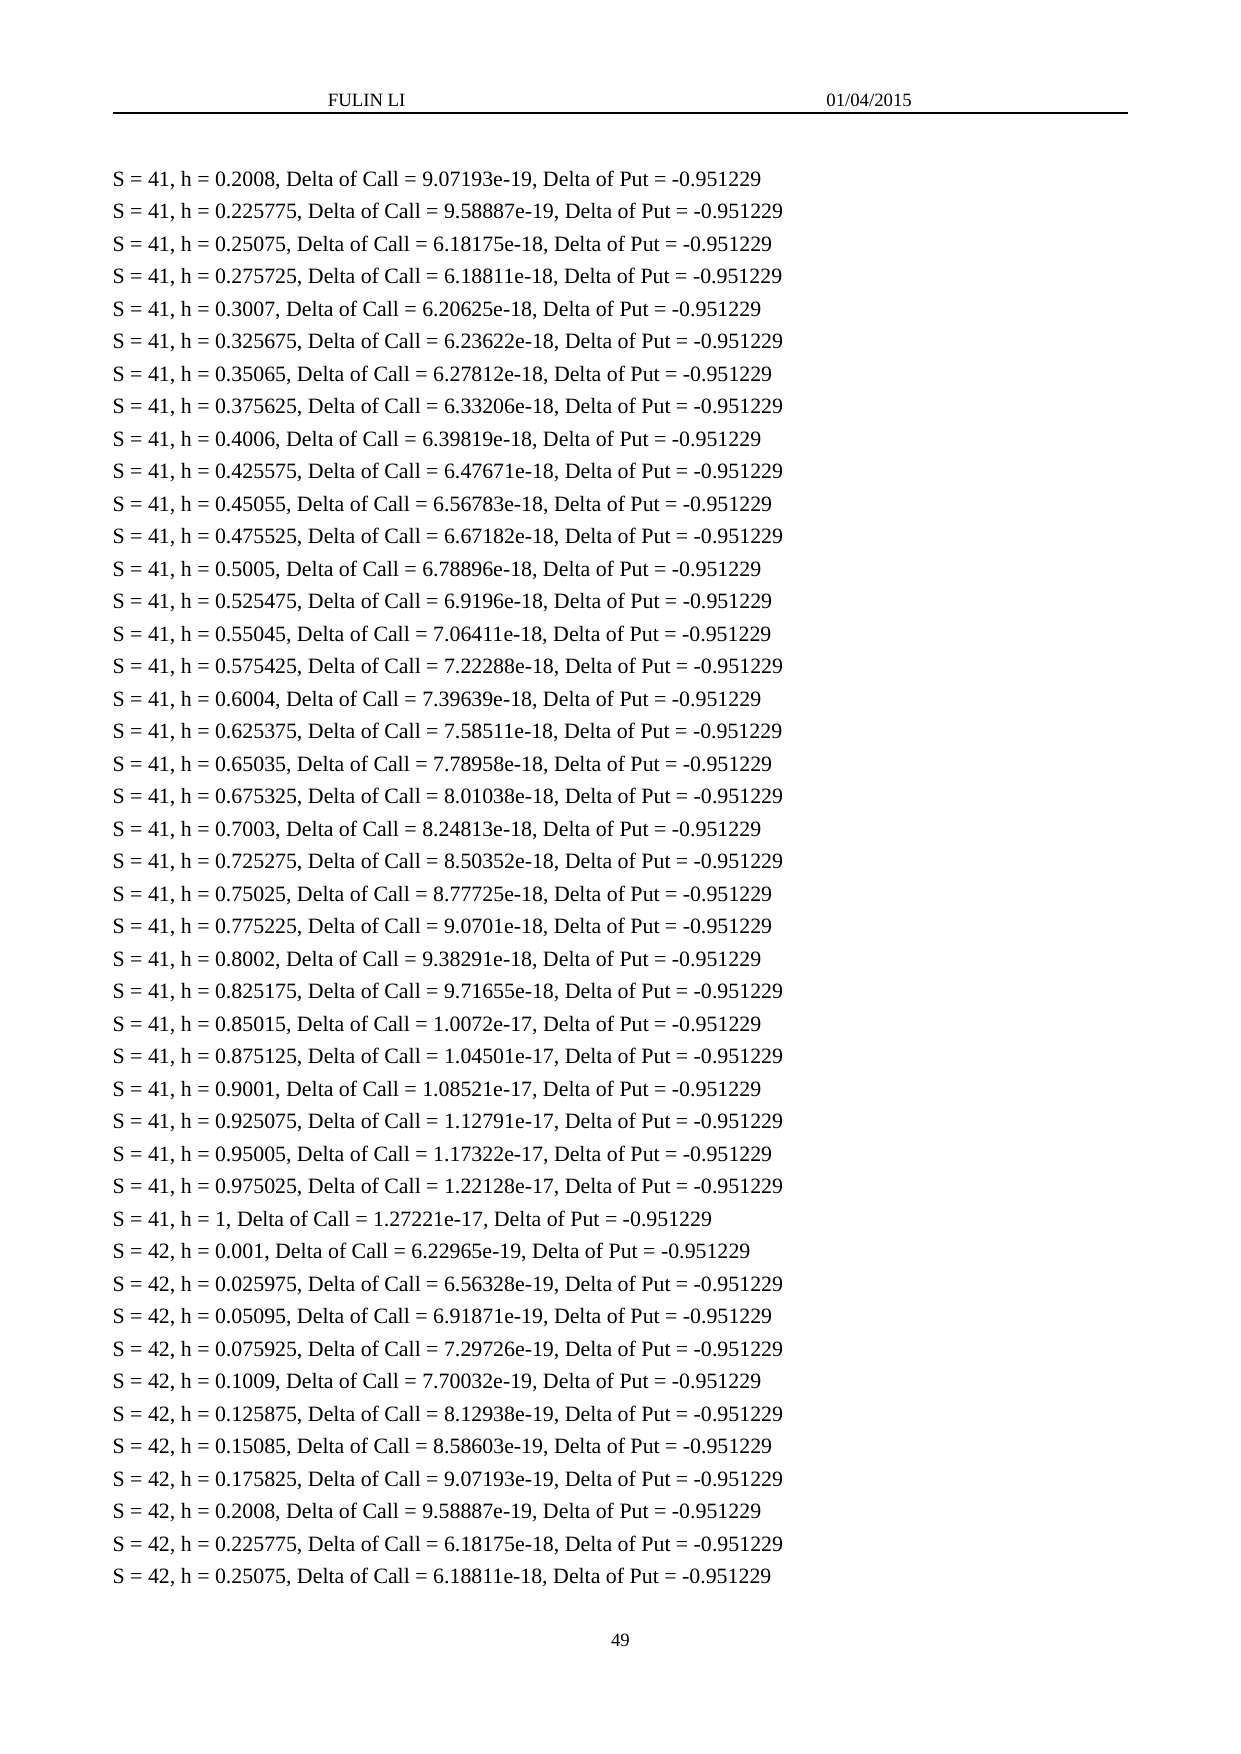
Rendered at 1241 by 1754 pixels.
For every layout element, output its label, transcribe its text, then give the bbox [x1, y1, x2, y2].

text S = 41, h = 0.675325, Delta of Call = 8.01038e-18, Delta of Put = -0.951229 [112, 779, 1128, 812]
text S = 41, h = 0.325675, Delta of Call = 6.23622e-18, Delta of Put = -0.951229 [112, 324, 1128, 357]
text S = 41, h = 0.925075, Delta of Call = 1.12791e-17, Delta of Put = -0.951229 [112, 1104, 1128, 1137]
text S = 41, h = 0.4006, Delta of Call = 6.39819e-18, Delta of Put = -0.951229 [112, 422, 1128, 454]
text S = 41, h = 0.45055, Delta of Call = 6.56783e-18, Delta of Put = -0.951229 [112, 487, 1128, 519]
text S = 41, h = 0.5005, Delta of Call = 6.78896e-18, Delta of Put = -0.951229 [112, 552, 1128, 584]
text S = 41, h = 0.6004, Delta of Call = 7.39639e-18, Delta of Put = -0.951229 [112, 682, 1128, 714]
text S = 41, h = 0.8002, Delta of Call = 9.38291e-18, Delta of Put = -0.951229 [112, 942, 1128, 974]
text S = 42, h = 0.05095, Delta of Call = 6.91871e-19, Delta of Put = -0.951229 [112, 1299, 1128, 1332]
text S = 41, h = 0.65035, Delta of Call = 7.78958e-18, Delta of Put = -0.951229 [112, 747, 1128, 779]
text S = 41, h = 0.725275, Delta of Call = 8.50352e-18, Delta of Put = -0.951229 [112, 844, 1128, 877]
text S = 41, h = 0.475525, Delta of Call = 6.67182e-18, Delta of Put = -0.951229 [112, 519, 1128, 552]
text S = 41, h = 0.95005, Delta of Call = 1.17322e-17, Delta of Put = -0.951229 [112, 1137, 1128, 1169]
text S = 41, h = 0.525475, Delta of Call = 6.9196e-18, Delta of Put = -0.951229 [112, 584, 1128, 617]
text S = 41, h = 0.425575, Delta of Call = 6.47671e-18, Delta of Put = -0.951229 [112, 454, 1128, 487]
text S = 42, h = 0.075925, Delta of Call = 7.29726e-19, Delta of Put = -0.951229 [112, 1332, 1128, 1364]
text S = 41, h = 0.375625, Delta of Call = 6.33206e-18, Delta of Put = -0.951229 [112, 389, 1128, 422]
text S = 41, h = 0.7003, Delta of Call = 8.24813e-18, Delta of Put = -0.951229 [112, 812, 1128, 844]
text S = 41, h = 0.575425, Delta of Call = 7.22288e-18, Delta of Put = -0.951229 [112, 649, 1128, 682]
text S = 42, h = 0.125875, Delta of Call = 8.12938e-19, Delta of Put = -0.951229 [112, 1397, 1128, 1429]
text S = 41, h = 0.3007, Delta of Call = 6.20625e-18, Delta of Put = -0.951229 [112, 292, 1128, 324]
text S = 41, h = 0.875125, Delta of Call = 1.04501e-17, Delta of Put = -0.951229 [112, 1039, 1128, 1072]
text S = 42, h = 0.175825, Delta of Call = 9.07193e-19, Delta of Put = -0.951229 [112, 1462, 1128, 1494]
text S = 41, h = 0.975025, Delta of Call = 1.22128e-17, Delta of Put = -0.951229 [112, 1169, 1128, 1202]
text S = 42, h = 0.025975, Delta of Call = 6.56328e-19, Delta of Put = -0.951229 [112, 1267, 1128, 1299]
text S = 41, h = 0.75025, Delta of Call = 8.77725e-18, Delta of Put = -0.951229 [112, 877, 1128, 909]
text S = 41, h = 0.775225, Delta of Call = 9.0701e-18, Delta of Put = -0.951229 [112, 909, 1128, 942]
text S = 41, h = 0.225775, Delta of Call = 9.58887e-19, Delta of Put = -0.951229 [112, 194, 1128, 227]
text S = 41, h = 0.85015, Delta of Call = 1.0072e-17, Delta of Put = -0.951229 [112, 1007, 1128, 1039]
text S = 41, h = 0.55045, Delta of Call = 7.06411e-18, Delta of Put = -0.951229 [112, 617, 1128, 649]
text S = 42, h = 0.2008, Delta of Call = 9.58887e-19, Delta of Put = -0.951229 [112, 1494, 1128, 1527]
text S = 41, h = 0.25075, Delta of Call = 6.18175e-18, Delta of Put = -0.951229 [112, 227, 1128, 259]
text S = 41, h = 0.625375, Delta of Call = 7.58511e-18, Delta of Put = -0.951229 [112, 714, 1128, 747]
text S = 41, h = 0.2008, Delta of Call = 9.07193e-19, Delta of Put = -0.951229 [112, 162, 1128, 194]
text S = 41, h = 0.35065, Delta of Call = 6.27812e-18, Delta of Put = -0.951229 [112, 357, 1128, 389]
text S = 41, h = 0.825175, Delta of Call = 9.71655e-18, Delta of Put = -0.951229 [112, 974, 1128, 1007]
text S = 42, h = 0.1009, Delta of Call = 7.70032e-19, Delta of Put = -0.951229 [112, 1364, 1128, 1397]
text S = 41, h = 0.9001, Delta of Call = 1.08521e-17, Delta of Put = -0.951229 [112, 1072, 1128, 1104]
text S = 42, h = 0.25075, Delta of Call = 6.18811e-18, Delta of Put = -0.951229 [112, 1559, 1128, 1592]
text S = 42, h = 0.15085, Delta of Call = 8.58603e-19, Delta of Put = -0.951229 [112, 1429, 1128, 1462]
text S = 41, h = 1, Delta of Call = 1.27221e-17, Delta of Put = -0.951229 [112, 1202, 1128, 1234]
text S = 41, h = 0.275725, Delta of Call = 6.18811e-18, Delta of Put = -0.951229 [112, 259, 1128, 292]
text S = 42, h = 0.001, Delta of Call = 6.22965e-19, Delta of Put = -0.951229 [112, 1234, 1128, 1267]
text S = 42, h = 0.225775, Delta of Call = 6.18175e-18, Delta of Put = -0.951229 [112, 1527, 1128, 1559]
